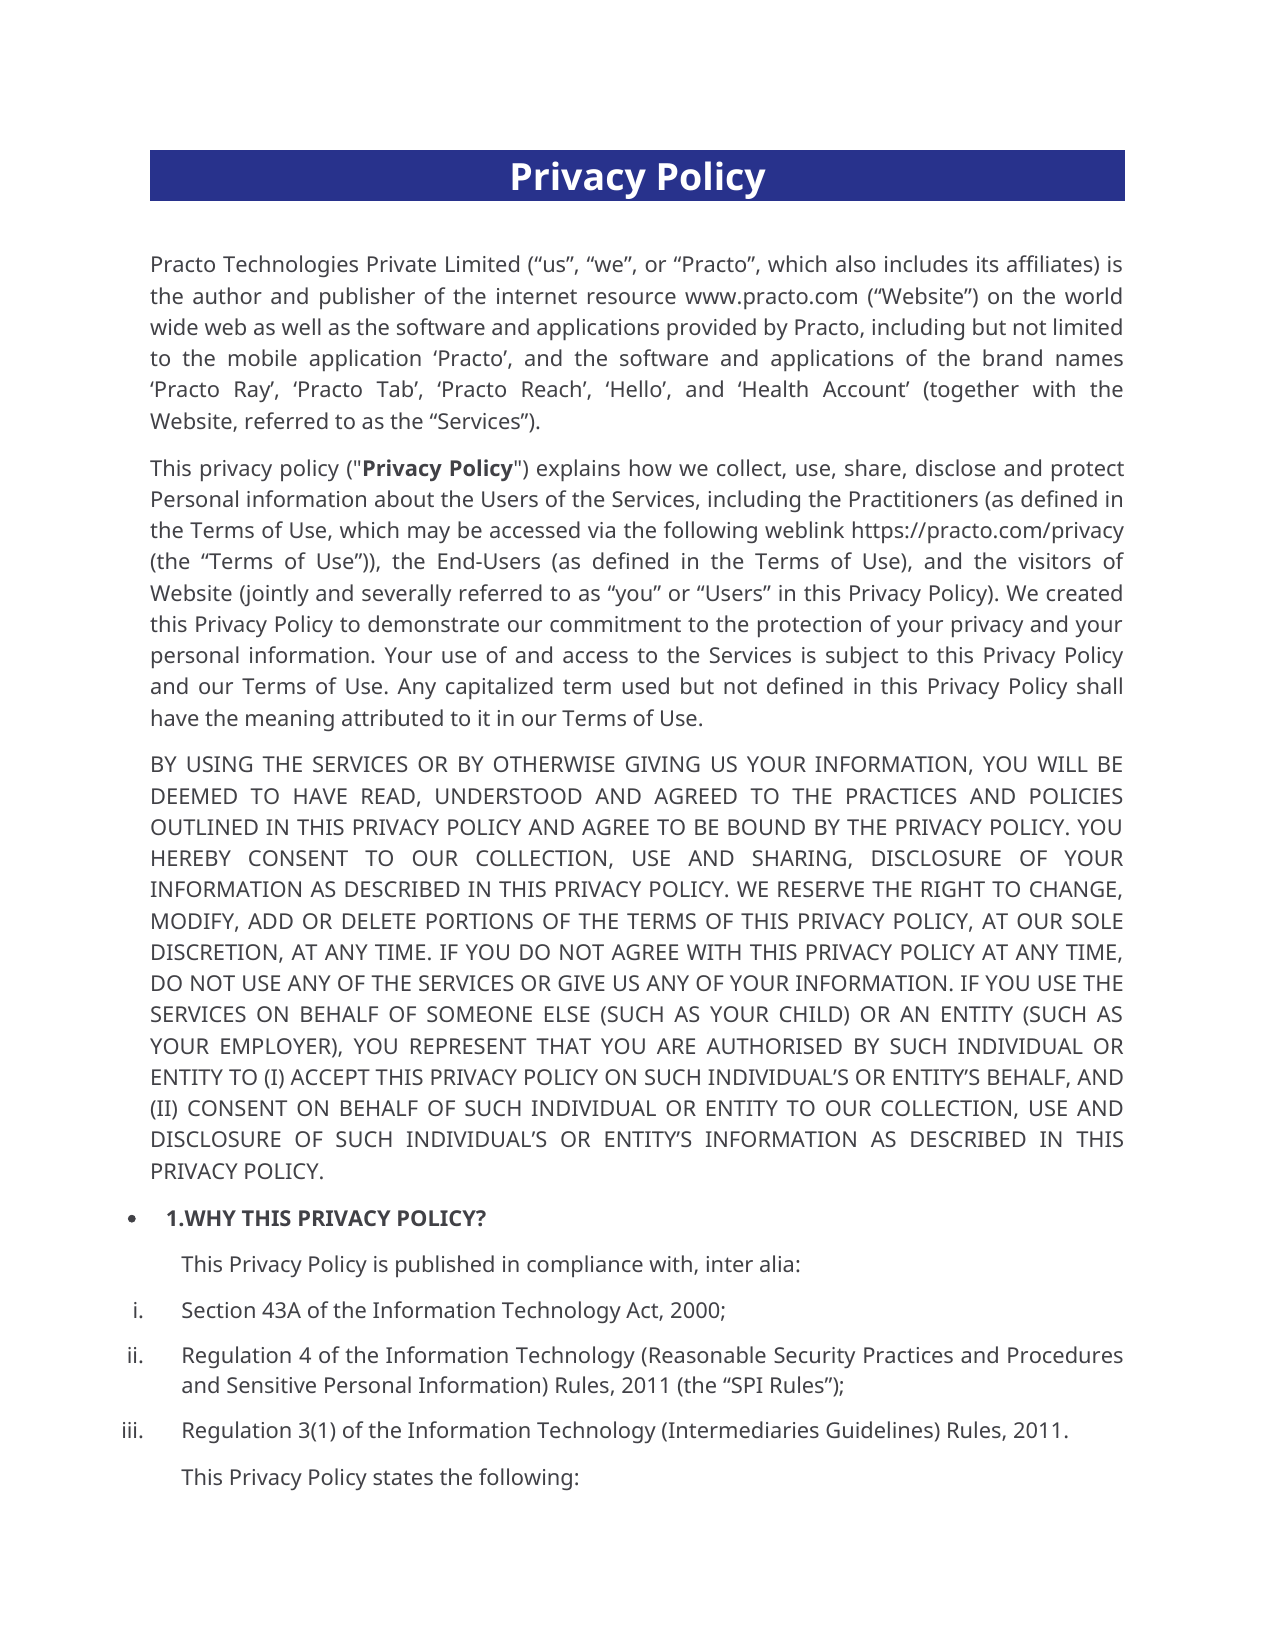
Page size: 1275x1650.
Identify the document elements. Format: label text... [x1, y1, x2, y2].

text Privacy Policy [150, 150, 1125, 201]
text Practo Technologies Private Limited (“us”, “we”, or “Practo”, which also includes its affiliates) is the author and publisher of the internet resource www.practo.com (“Website”) on the world wide web as well as the software and applications provided by Practo, including but not limited to the mobile application ‘Practo’, and the software and applications of the brand names ‘Practo Ray’, ‘Practo Tab’, ‘Practo Reach’, ‘Hello’, and ‘Health Account’ (together with the Website, referred to as the “Services”). [150, 248, 1125, 435]
text BY USING THE SERVICES OR BY OTHERWISE GIVING US YOUR INFORMATION, YOU WILL BE DEEMED TO HAVE READ, UNDERSTOOD AND AGREED TO THE PRACTICES AND POLICIES OUTLINED IN THIS PRIVACY POLICY AND AGREE TO BE BOUND BY THE PRIVACY POLICY. YOU HEREBY CONSENT TO OUR COLLECTION, USE AND SHARING, DISCLOSURE OF YOUR INFORMATION AS DESCRIBED IN THIS PRIVACY POLICY. WE RESERVE THE RIGHT TO CHANGE, MODIFY, ADD OR DELETE PORTIONS OF THE TERMS OF THIS PRIVACY POLICY, AT OUR SOLE DISCRETION, AT ANY TIME. IF YOU DO NOT AGREE WITH THIS PRIVACY POLICY AT ANY TIME, DO NOT USE ANY OF THE SERVICES OR GIVE US ANY OF YOUR INFORMATION. IF YOU USE THE SERVICES ON BEHALF OF SOMEONE ELSE (SUCH AS YOUR CHILD) OR AN ENTITY (SUCH AS YOUR EMPLOYER), YOU REPRESENT THAT YOU ARE AUTHORISED BY SUCH INDIVIDUAL OR ENTITY TO (I) ACCEPT THIS PRIVACY POLICY ON SUCH INDIVIDUAL’S OR ENTITY’S BEHALF, AND (II) CONSENT ON BEHALF OF SUCH INDIVIDUAL OR ENTITY TO OUR COLLECTION, USE AND DISCLOSURE OF SUCH INDIVIDUAL’S OR ENTITY’S INFORMATION AS DESCRIBED IN THIS PRIVACY POLICY. [150, 748, 1125, 1185]
text This Privacy Policy states the following: [181, 1461, 1125, 1492]
list Section 43A of the Information Technology Act, 2000; [144, 1295, 1125, 1324]
list 1.WHY THIS PRIVACY POLICY? [128, 1201, 1125, 1232]
list Regulation 4 of the Information Technology (Reasonable Security Practices and Procedures and Sensitive Personal Information) Rules, 2011 (the “SPI Rules”); [144, 1340, 1125, 1400]
text This privacy policy ("Privacy Policy") explains how we collect, use, share, disclose and protect Personal information about the Users of the Services, including the Practitioners (as defined in the Terms of Use, which may be accessed via the following weblink https://practo.com/privacy (the “Terms of Use”)), the End-Users (as defined in the Terms of Use), and the visitors of Website (jointly and severally referred to as “you” or “Users” in this Privacy Policy). We created this Privacy Policy to demonstrate our commitment to the protection of your privacy and your personal information. Your use of and access to the Services is subject to this Privacy Policy and our Terms of Use. Any capitalized term used but not defined in this Privacy Policy shall have the meaning attributed to it in our Terms of Use. [150, 451, 1125, 732]
text This Privacy Policy is published in compliance with, inter alia: [181, 1248, 1125, 1279]
list Regulation 3(1) of the Information Technology (Intermediaries Guidelines) Rules, 2011. [144, 1415, 1125, 1445]
